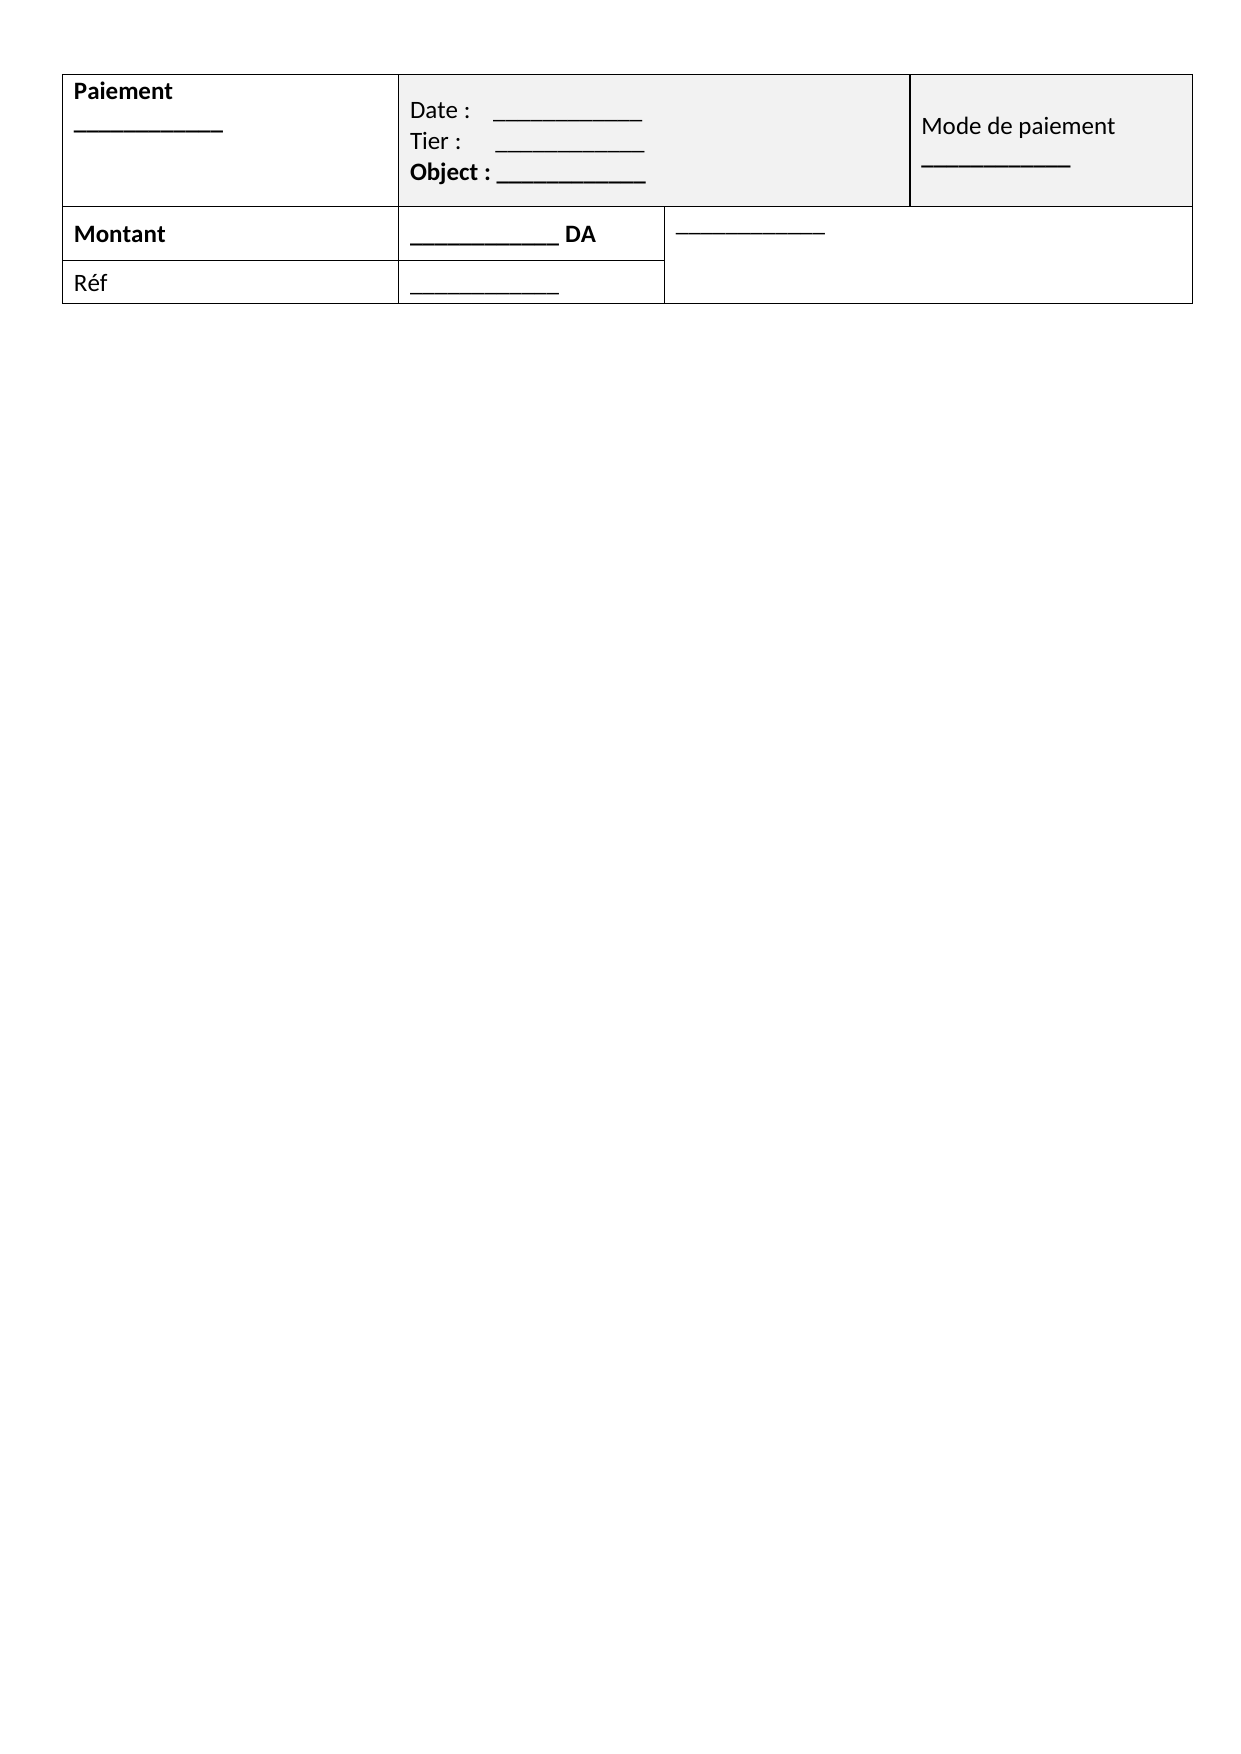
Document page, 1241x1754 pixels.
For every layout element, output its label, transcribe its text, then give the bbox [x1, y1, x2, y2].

table_header Mode de paiement ____________ [911, 75, 1192, 206]
table_cell Montant [63, 207, 398, 260]
table_cell ____________ [665, 207, 1192, 303]
table_header Date : ____________ Tier : ____________ Object : ____________ [399, 75, 909, 206]
table_cell Réf [63, 261, 398, 303]
table_header Paiement ____________ [63, 75, 398, 206]
table_cell ____________ [399, 261, 664, 303]
table_cell ____________ DA [399, 207, 664, 260]
